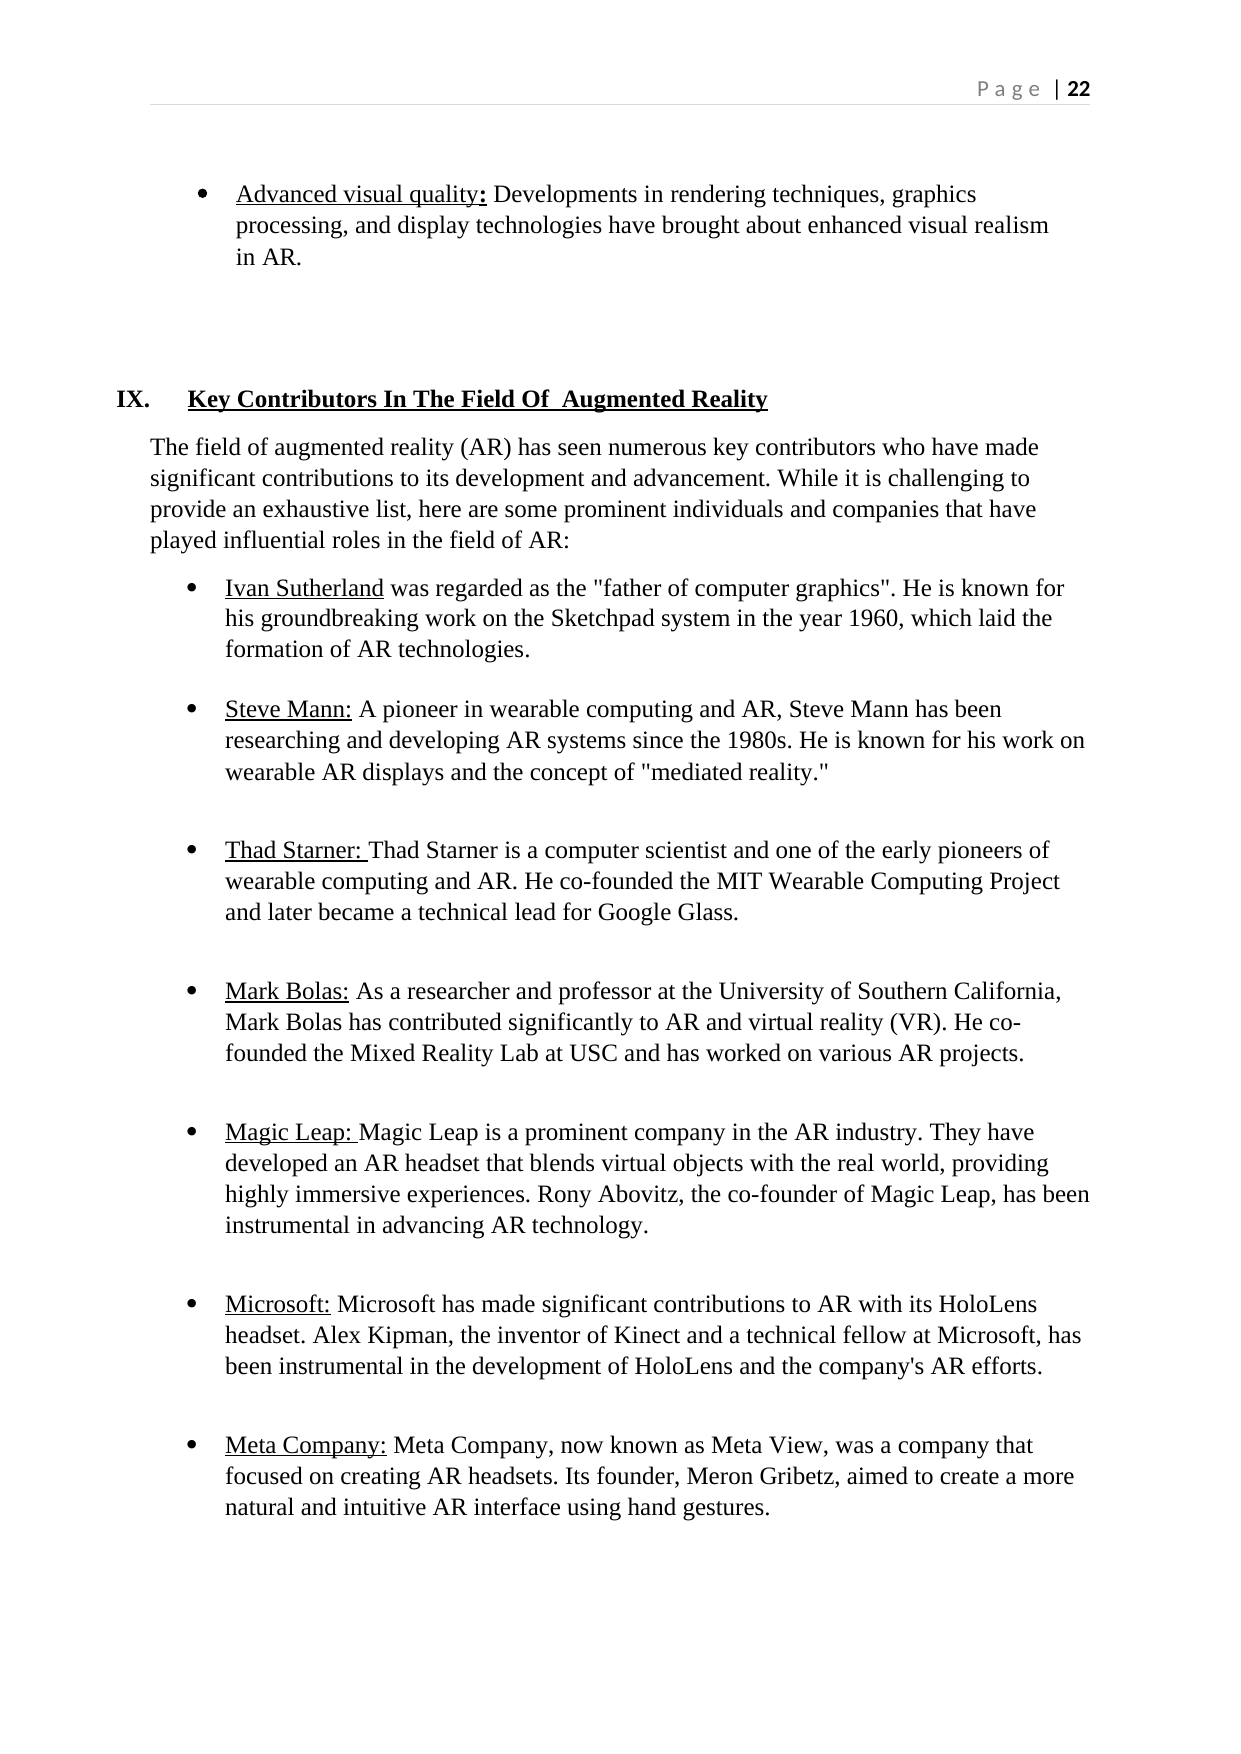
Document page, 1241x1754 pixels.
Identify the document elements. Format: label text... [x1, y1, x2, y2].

list Ivan Sutherland was regarded as the "father of computer graphics". He is known for his groundbreaking work on the Sketchpad system in the year 1960, which laid the formation of AR technologies. [187, 573, 1090, 662]
list Steve Mann: A pioneer in wearable computing and AR, Steve Mann has been researching and developing AR systems since the 1980s. He is known for his work on wearable AR displays and the concept of "mediated reality." [187, 694, 1090, 785]
list Thad Starner: Thad Starner is a computer scientist and one of the early pioneers of wearable computing and AR. He co-founded the MIT Wearable Computing Project and later became a technical lead for Google Glass. [187, 835, 1090, 926]
list Meta Company: Meta Company, now known as Meta View, was a company that focused on creating AR headsets. Its founder, Meron Gribetz, aimed to create a more natural and intuitive AR interface using hand gestures. [187, 1430, 1090, 1521]
text The field of augmented reality (AR) has seen numerous key contributors who have made significant contributions to its development and advancement. While it is challenging to provide an exhaustive list, here are some prominent individuals and companies that have played influential roles in the field of AR: [150, 432, 1090, 554]
list Microsoft: Microsoft has made significant contributions to AR with its HoloLens headset. Alex Kipman, the inventor of Kinect and a technical fellow at Microsoft, has been instrumental in the development of HoloLens and the company's AR efforts. [187, 1289, 1090, 1380]
list Mark Bolas: As a researcher and professor at the University of Southern California, Mark Bolas has contributed significantly to AR and virtual reality (VR). He co-founded the Mixed Reality Lab at USC and has worked on various AR projects. [187, 976, 1090, 1067]
list Magic Leap: Magic Leap is a prominent company in the AR industry. They have developed an AR headset that blends virtual objects with the real world, providing highly immersive experiences. Rony Abovitz, the co-founder of Magic Leap, has been instrumental in advancing AR technology. [187, 1117, 1090, 1239]
list Advanced visual quality: Developments in rendering techniques, graphics processing, and display technologies have brought about enhanced visual realism in AR. [198, 179, 1064, 271]
list Key Contributors In The Field Of Augmented Reality [150, 384, 1090, 413]
